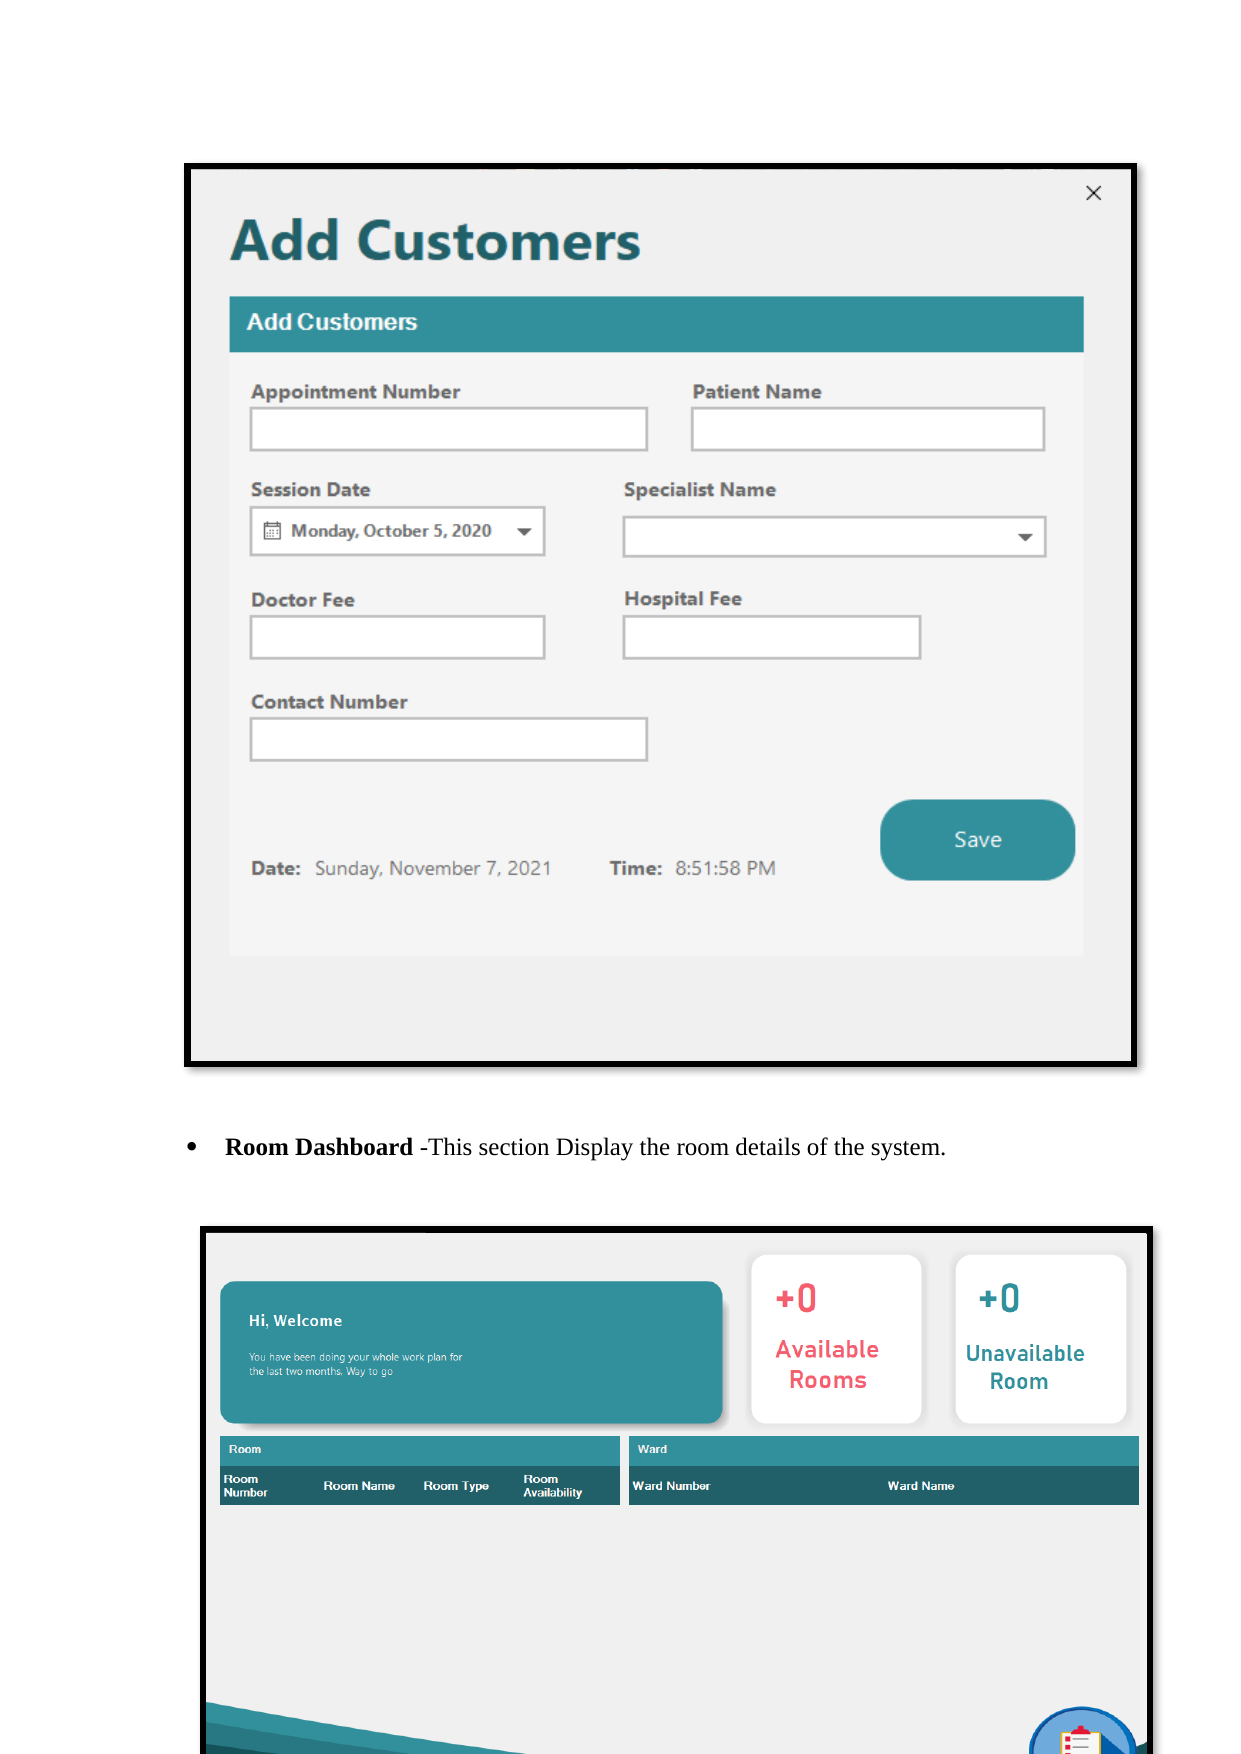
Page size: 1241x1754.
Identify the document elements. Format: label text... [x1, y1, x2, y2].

picture [206, 1232, 1147, 1754]
list Room Dashboard -This section Display the room details of the system. [187, 1074, 1090, 1160]
picture [191, 169, 1131, 1061]
